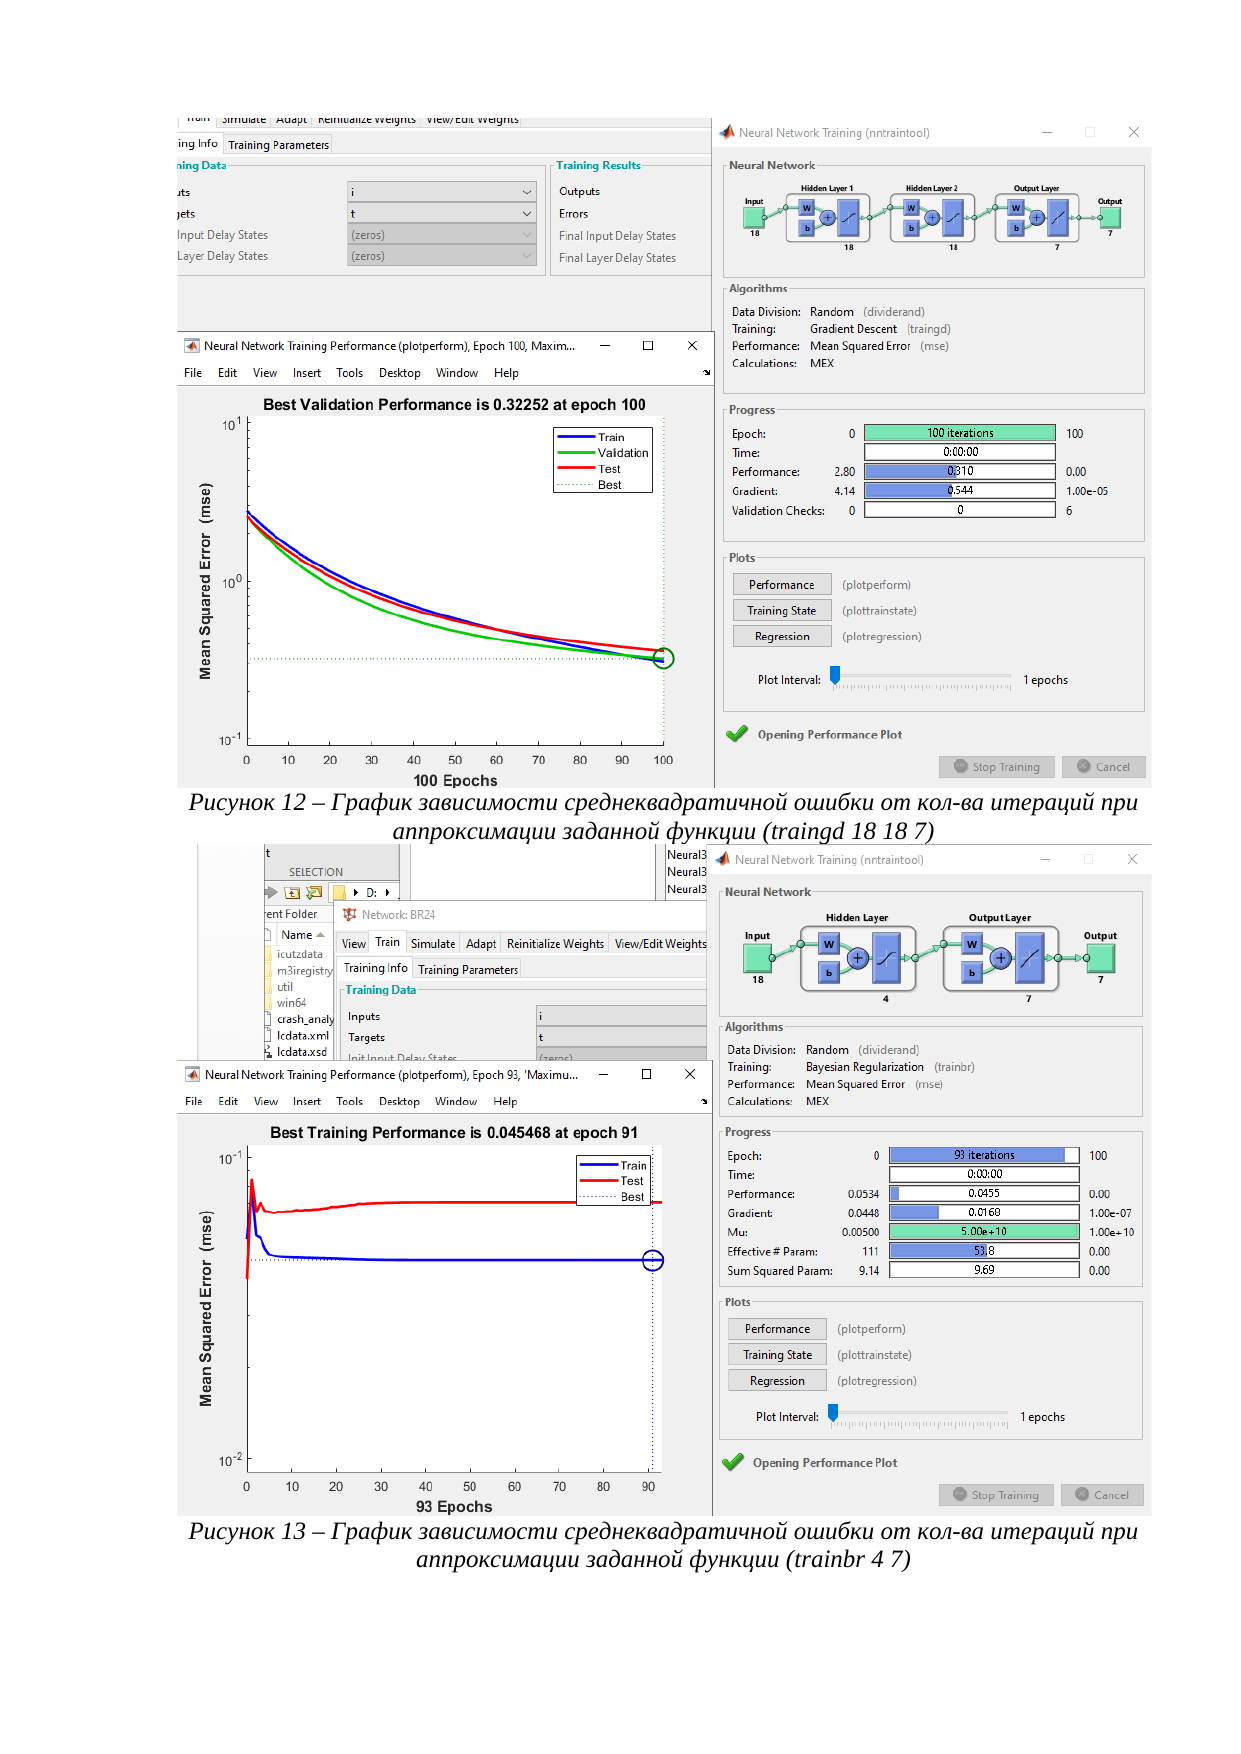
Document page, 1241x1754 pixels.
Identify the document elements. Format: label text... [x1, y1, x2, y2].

text Рисунок 12 – График зависимости среднеквадратичной ошибки от кол-ва итераций при аппроксимации заданной функции (traingd 18 18 7) [177, 788, 1152, 844]
picture [177, 118, 1152, 788]
text Рисунок 13 – График зависимости среднеквадратичной ошибки от кол-ва итераций при аппроксимации заданной функции (trainbr 4 7) [177, 1516, 1152, 1573]
picture [177, 844, 1152, 1516]
